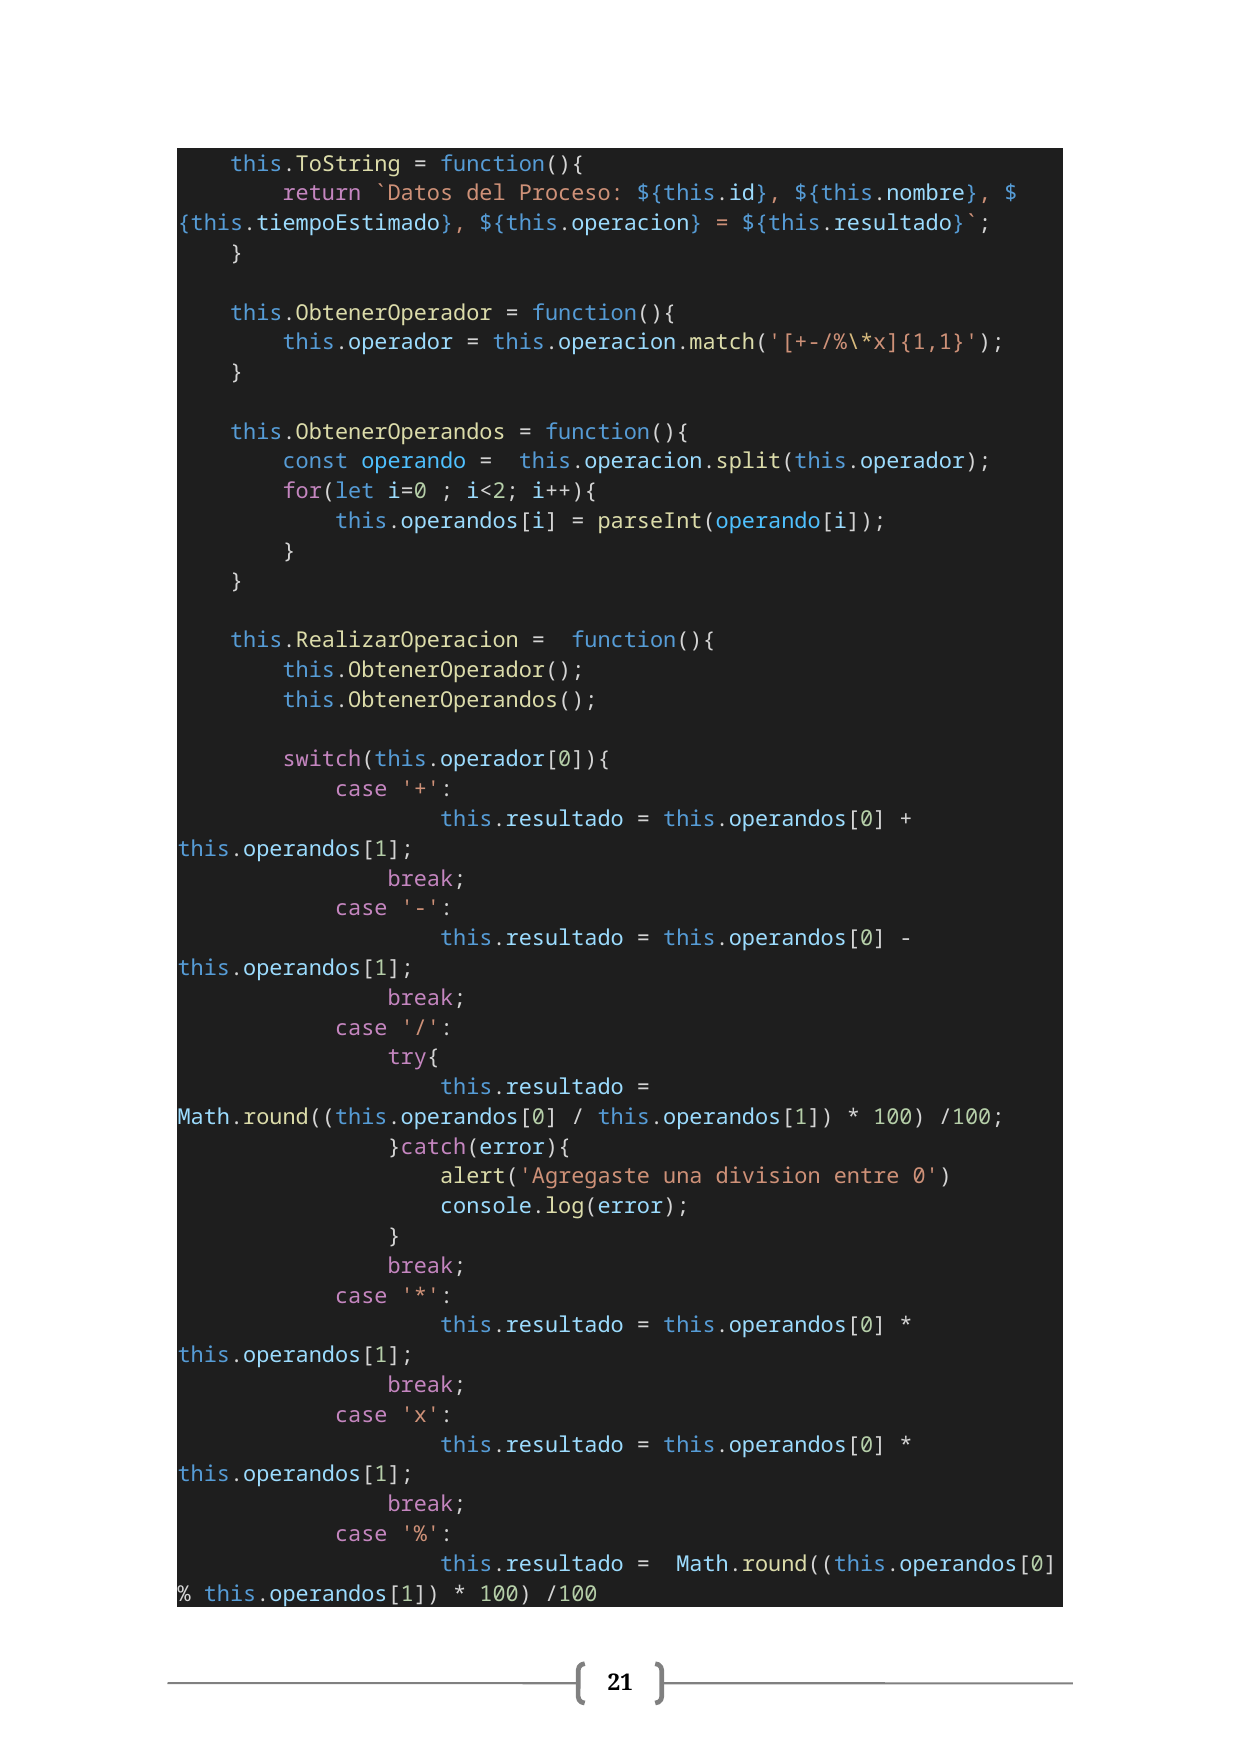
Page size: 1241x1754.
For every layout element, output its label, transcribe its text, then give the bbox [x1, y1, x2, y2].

text } [177, 1220, 1063, 1250]
text const operando = this.operacion.split(this.operador); [177, 446, 1063, 475]
text this.resultado = this.operandos[0] + this.operandos[1]; [177, 803, 1063, 863]
text } [177, 535, 1063, 565]
text case '%': [177, 1518, 1063, 1548]
text this.operandos[i] = parseInt(operando[i]); [177, 505, 1063, 535]
text break; [177, 863, 1063, 892]
text case '/': [177, 1012, 1063, 1041]
text this.RealizarOperacion = function(){ [177, 624, 1063, 654]
text this.ObtenerOperandos = function(){ [177, 416, 1063, 446]
text } [177, 356, 1063, 386]
text this.ObtenerOperador(); [177, 654, 1063, 684]
text console.log(error); [177, 1190, 1063, 1220]
text alert('Agregaste una division entre 0') [177, 1161, 1063, 1190]
text break; [177, 982, 1063, 1012]
text this.ObtenerOperandos(); [177, 684, 1063, 714]
text switch(this.operador[0]){ [177, 743, 1063, 773]
text case '-': [177, 892, 1063, 922]
text this.resultado = Math.round((this.operandos[0] % this.operandos[1]) * 100) /100 [177, 1548, 1063, 1607]
text this.ToString = function(){ [177, 148, 1063, 177]
text this.ObtenerOperador = function(){ [177, 297, 1063, 326]
text this.resultado = this.operandos[0] * this.operandos[1]; [177, 1429, 1063, 1488]
text case '*': [177, 1280, 1063, 1309]
text } [177, 565, 1063, 594]
text return `Datos del Proceso: ${this.id}, ${this.nombre}, ${this.tiempoEstimado}, ${this.operacion} = ${this.resultado}`; [177, 177, 1063, 237]
text this.resultado = Math.round((this.operandos[0] / this.operandos[1]) * 100) /100; [177, 1071, 1063, 1131]
text break; [177, 1488, 1063, 1518]
text this.resultado = this.operandos[0] * this.operandos[1]; [177, 1309, 1063, 1369]
text case '+': [177, 773, 1063, 803]
text this.operador = this.operacion.match('[+-/%\*x]{1,1}'); [177, 326, 1063, 356]
text }catch(error){ [177, 1131, 1063, 1161]
text break; [177, 1369, 1063, 1399]
text break; [177, 1250, 1063, 1280]
text } [177, 237, 1063, 267]
text for(let i=0 ; i<2; i++){ [177, 475, 1063, 505]
text this.resultado = this.operandos[0] - this.operandos[1]; [177, 922, 1063, 982]
text try{ [177, 1041, 1063, 1071]
text case 'x': [177, 1399, 1063, 1429]
